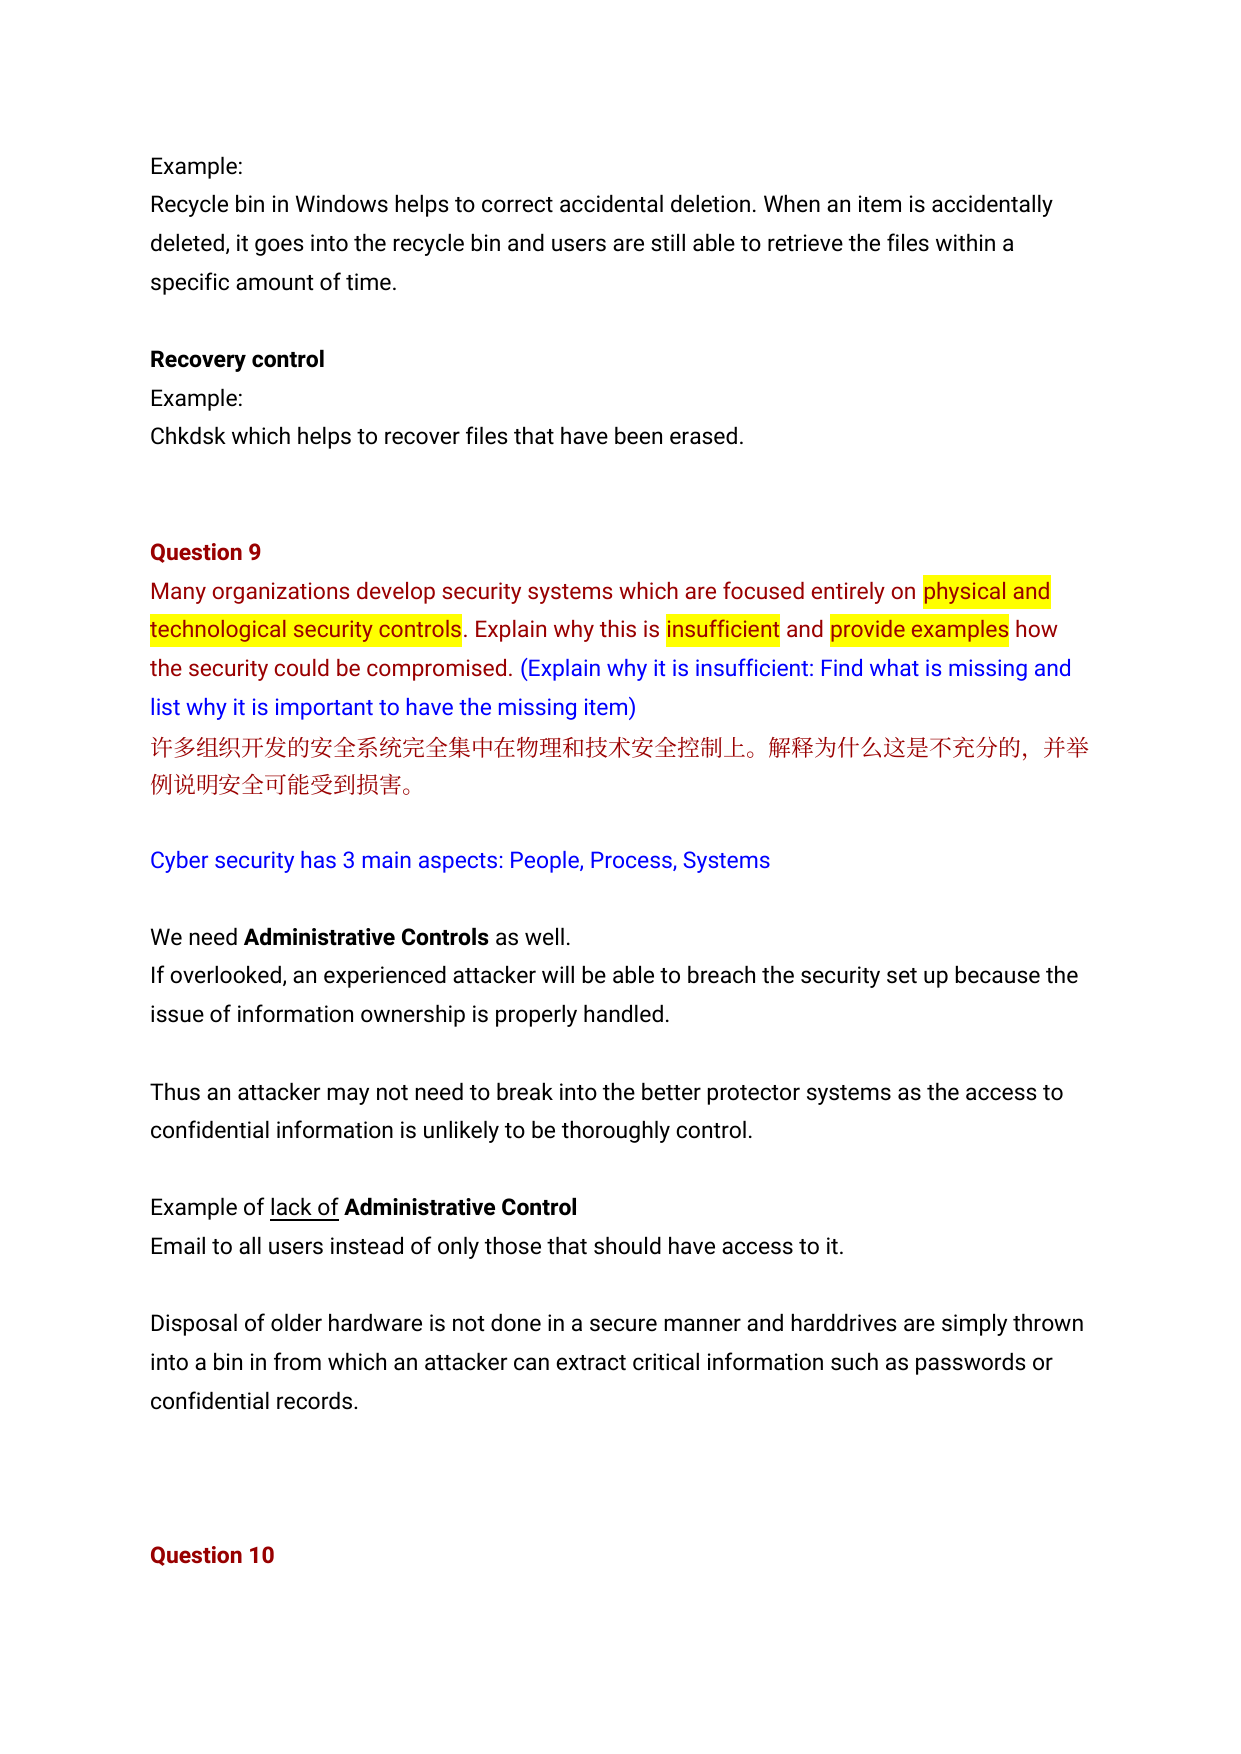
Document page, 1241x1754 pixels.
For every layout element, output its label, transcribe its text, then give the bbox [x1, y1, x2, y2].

text Example: [150, 382, 1090, 416]
text Recycle bin in Windows helps to correct accidental deletion. When an item is accidentally deleted, it goes into the recycle bin and users are still able to retrieve the files within a specific amount of time. [150, 189, 1090, 299]
text Many organizations develop security systems which are focused entirely on physical and technological security controls. Explain why this is insufficient and provide examples how the security could be compromised. (Explain why it is insufficient: Find what is missing and list why it is important to have the missing item) [150, 575, 1090, 725]
text Recovery control [150, 343, 1090, 377]
text Question 10 [150, 1539, 1090, 1573]
text Question 9 [150, 536, 1090, 570]
text If overlooked, an experienced attacker will be able to breach the security set up because the issue of information ownership is properly handled. [150, 960, 1090, 1032]
text Example of lack of Administrative Control [150, 1192, 1090, 1225]
text Disposal of older hardware is not done in a secure manner and harddrives are simply thrown into a bin in from which an attacker can extract critical information such as passwords or confidential records. [150, 1308, 1090, 1419]
text We need Administrative Controls as well. [150, 921, 1090, 955]
text Chkdsk which helps to recover files that have been erased. [150, 421, 1090, 454]
text Cyber security has 3 main aspects: People, Process, Systems [150, 844, 1090, 878]
text Example: [150, 150, 1090, 184]
text Thus an attacker may not need to break into the better protector systems as the access to confidential information is unlikely to be thoroughly control. [150, 1076, 1090, 1148]
text Email to all users instead of only those that should have access to it. [150, 1230, 1090, 1264]
text 许多组织开发的安全系统完全集中在物理和技术安全控制上。解释为什么这是不充分的，并举例说明安全可能受到损害。 [150, 730, 1090, 800]
